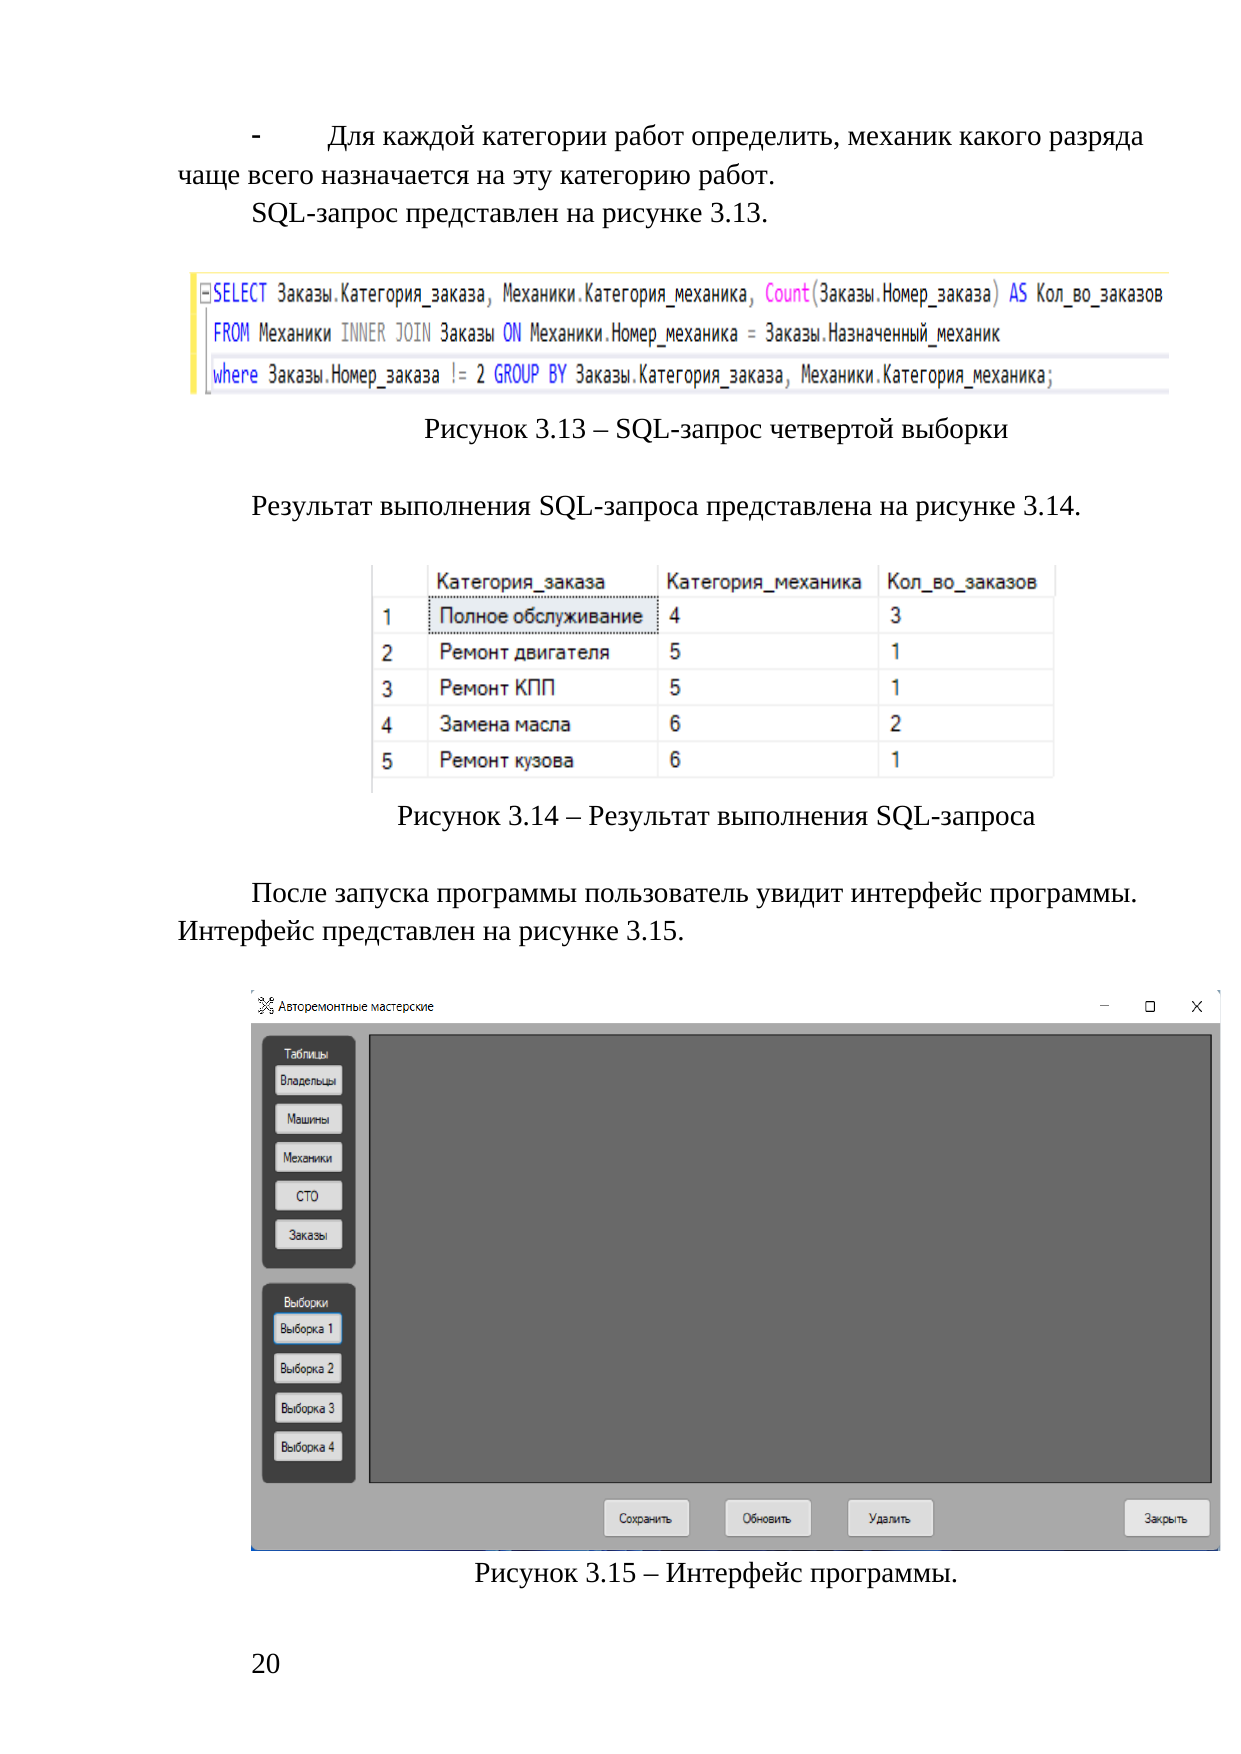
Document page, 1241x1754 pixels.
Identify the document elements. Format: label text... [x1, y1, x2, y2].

text Результат выполнения SQL-запроса представлена на рисунке 3.14. [177, 488, 1181, 521]
list Для каждой категории работ определить, механик какого разряда чаще всего назначается на эту категорию работ. [177, 118, 1181, 190]
text Рисунок 3.13 – SQL-запрос четвертой выборки [177, 411, 1181, 444]
text После запуска программы пользователь увидит интерфейс программы. Интерфейс представлен на рисунке 3.15. [177, 875, 1181, 947]
text Рисунок 3.14 – Результат выполнения SQL-запроса [177, 798, 1181, 831]
picture [371, 565, 1061, 793]
picture [189, 272, 1169, 406]
picture [251, 990, 1221, 1551]
list SQL-запрос представлен на рисунке 3.13. [177, 195, 1181, 229]
text Рисунок 3.15 – Интерфейс программы. [177, 1555, 1181, 1589]
